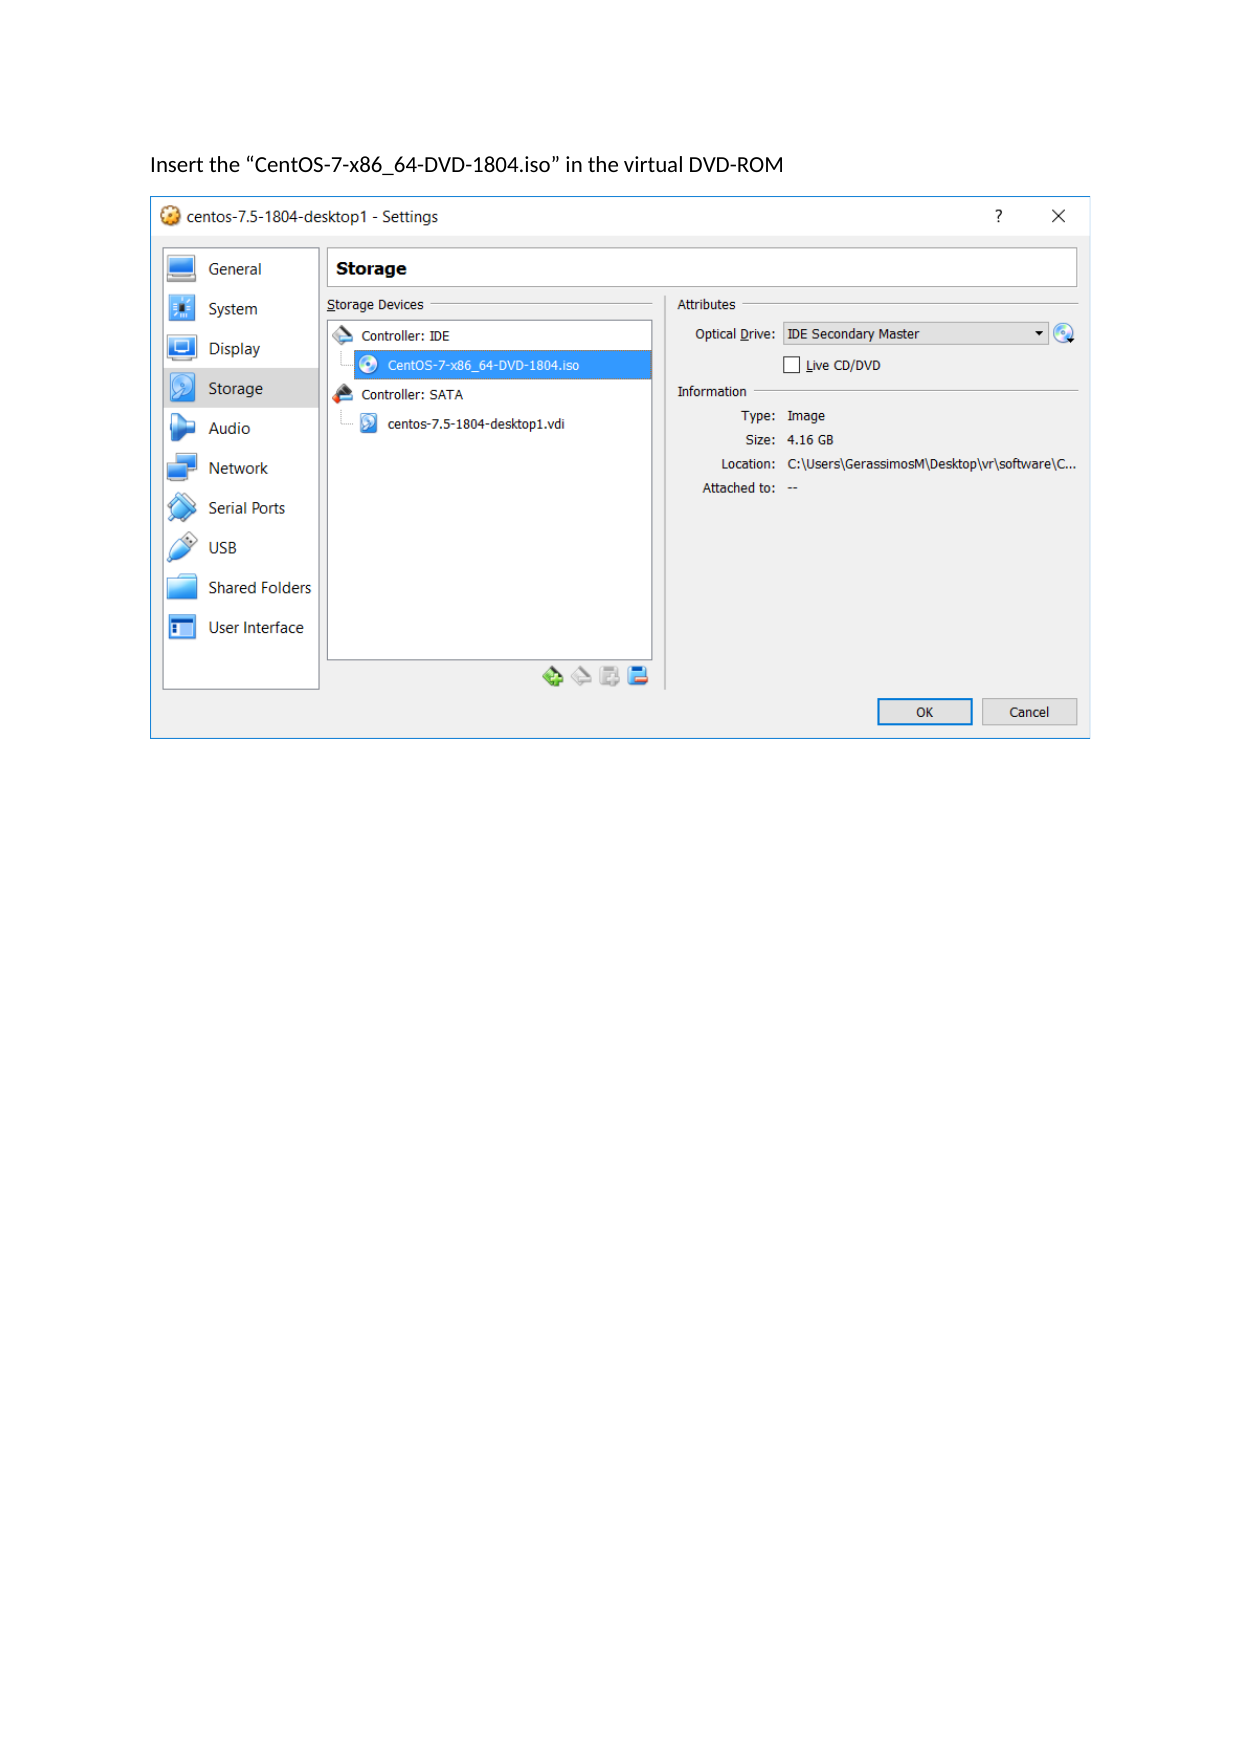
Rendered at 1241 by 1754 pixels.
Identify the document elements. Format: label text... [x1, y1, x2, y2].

text Insert the “CentOS-7-x86_64-DVD-1804.iso” in the virtual DVD-ROM [150, 150, 1090, 178]
picture [150, 196, 1091, 739]
